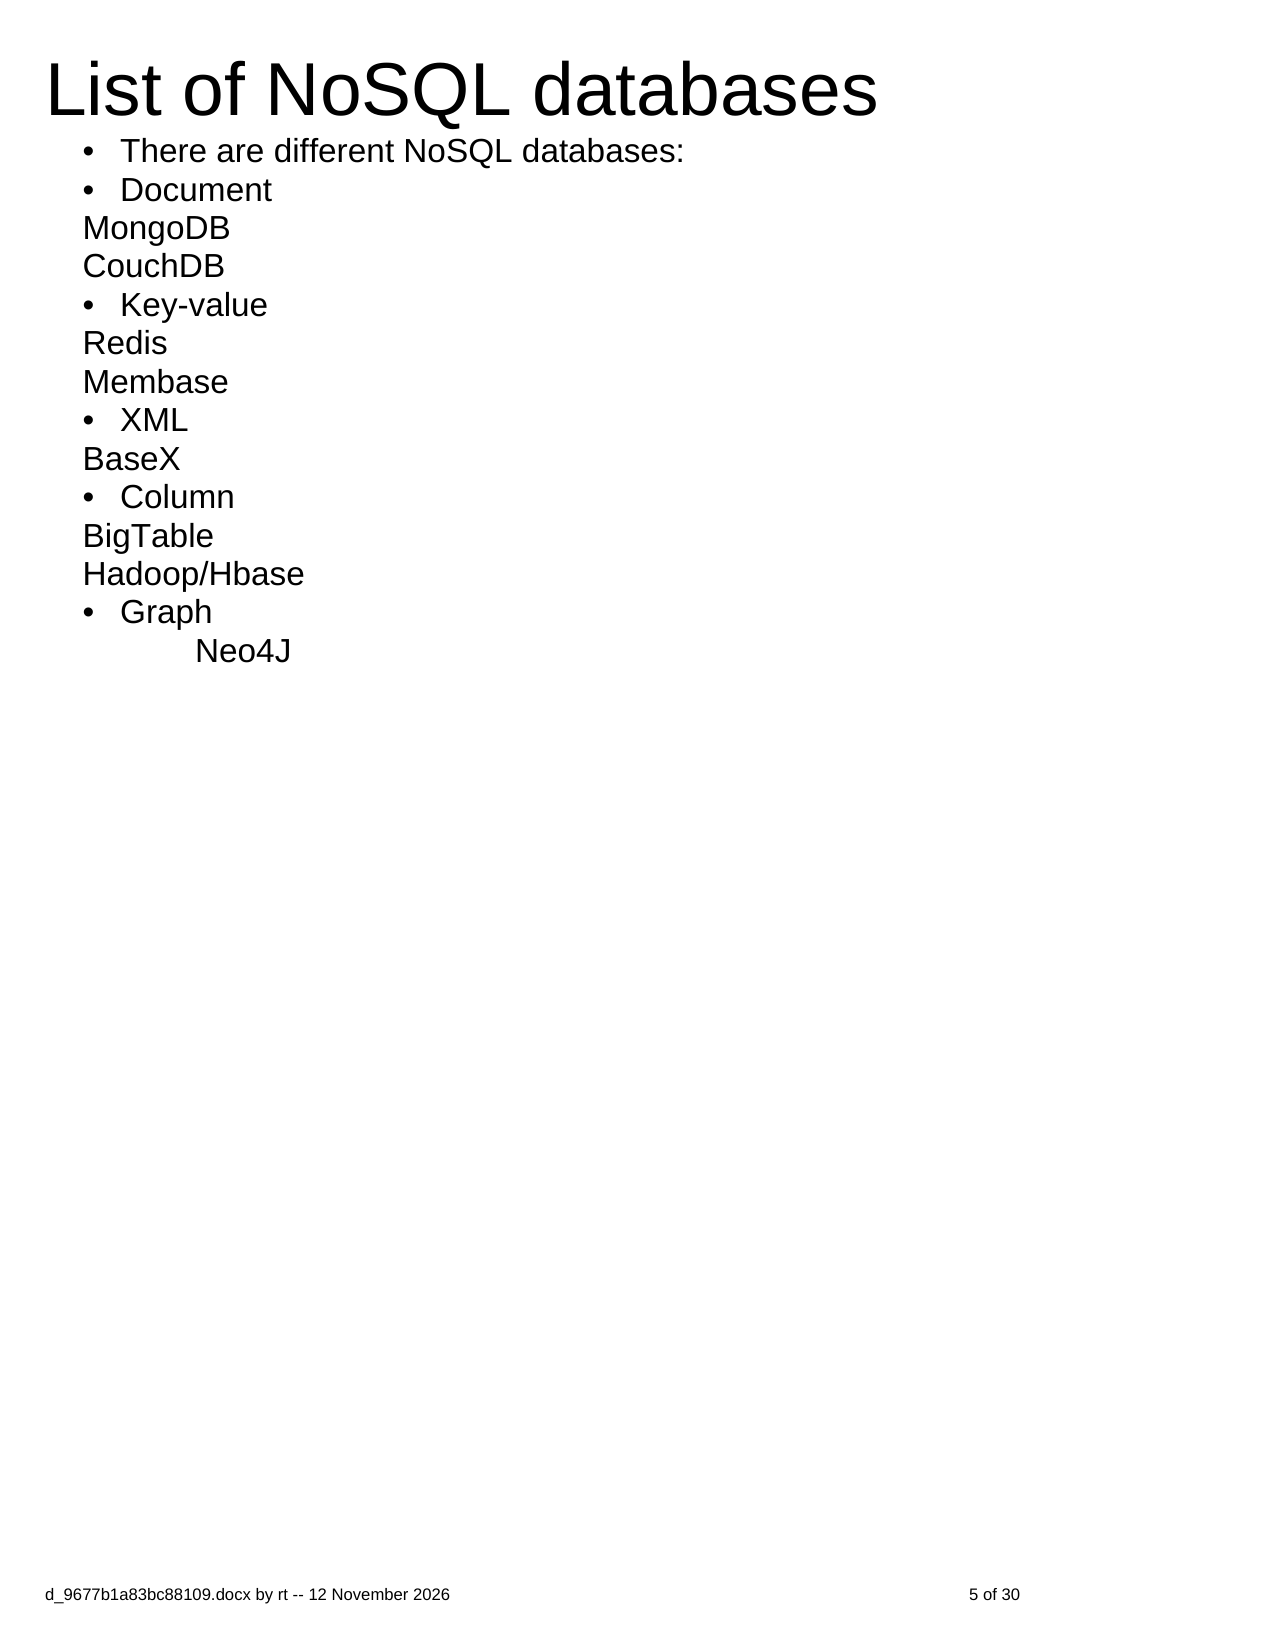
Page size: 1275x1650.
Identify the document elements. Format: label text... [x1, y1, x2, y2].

list Key-value [82, 285, 1230, 323]
list BigTable [45, 516, 1230, 554]
list MongoDB [45, 208, 1230, 247]
list Column [82, 477, 1230, 516]
text Neo4J [45, 631, 1230, 669]
list BaseX [45, 439, 1230, 477]
text List of NoSQL databases [45, 45, 1230, 131]
list There are different NoSQL databases: [82, 131, 1230, 170]
list Document [82, 170, 1230, 208]
list Redis [45, 323, 1230, 362]
list Hadoop/Hbase [45, 554, 1230, 592]
list XML [82, 400, 1230, 439]
list Graph [82, 592, 1230, 631]
list CouchDB [45, 247, 1230, 285]
list Membase [45, 362, 1230, 400]
